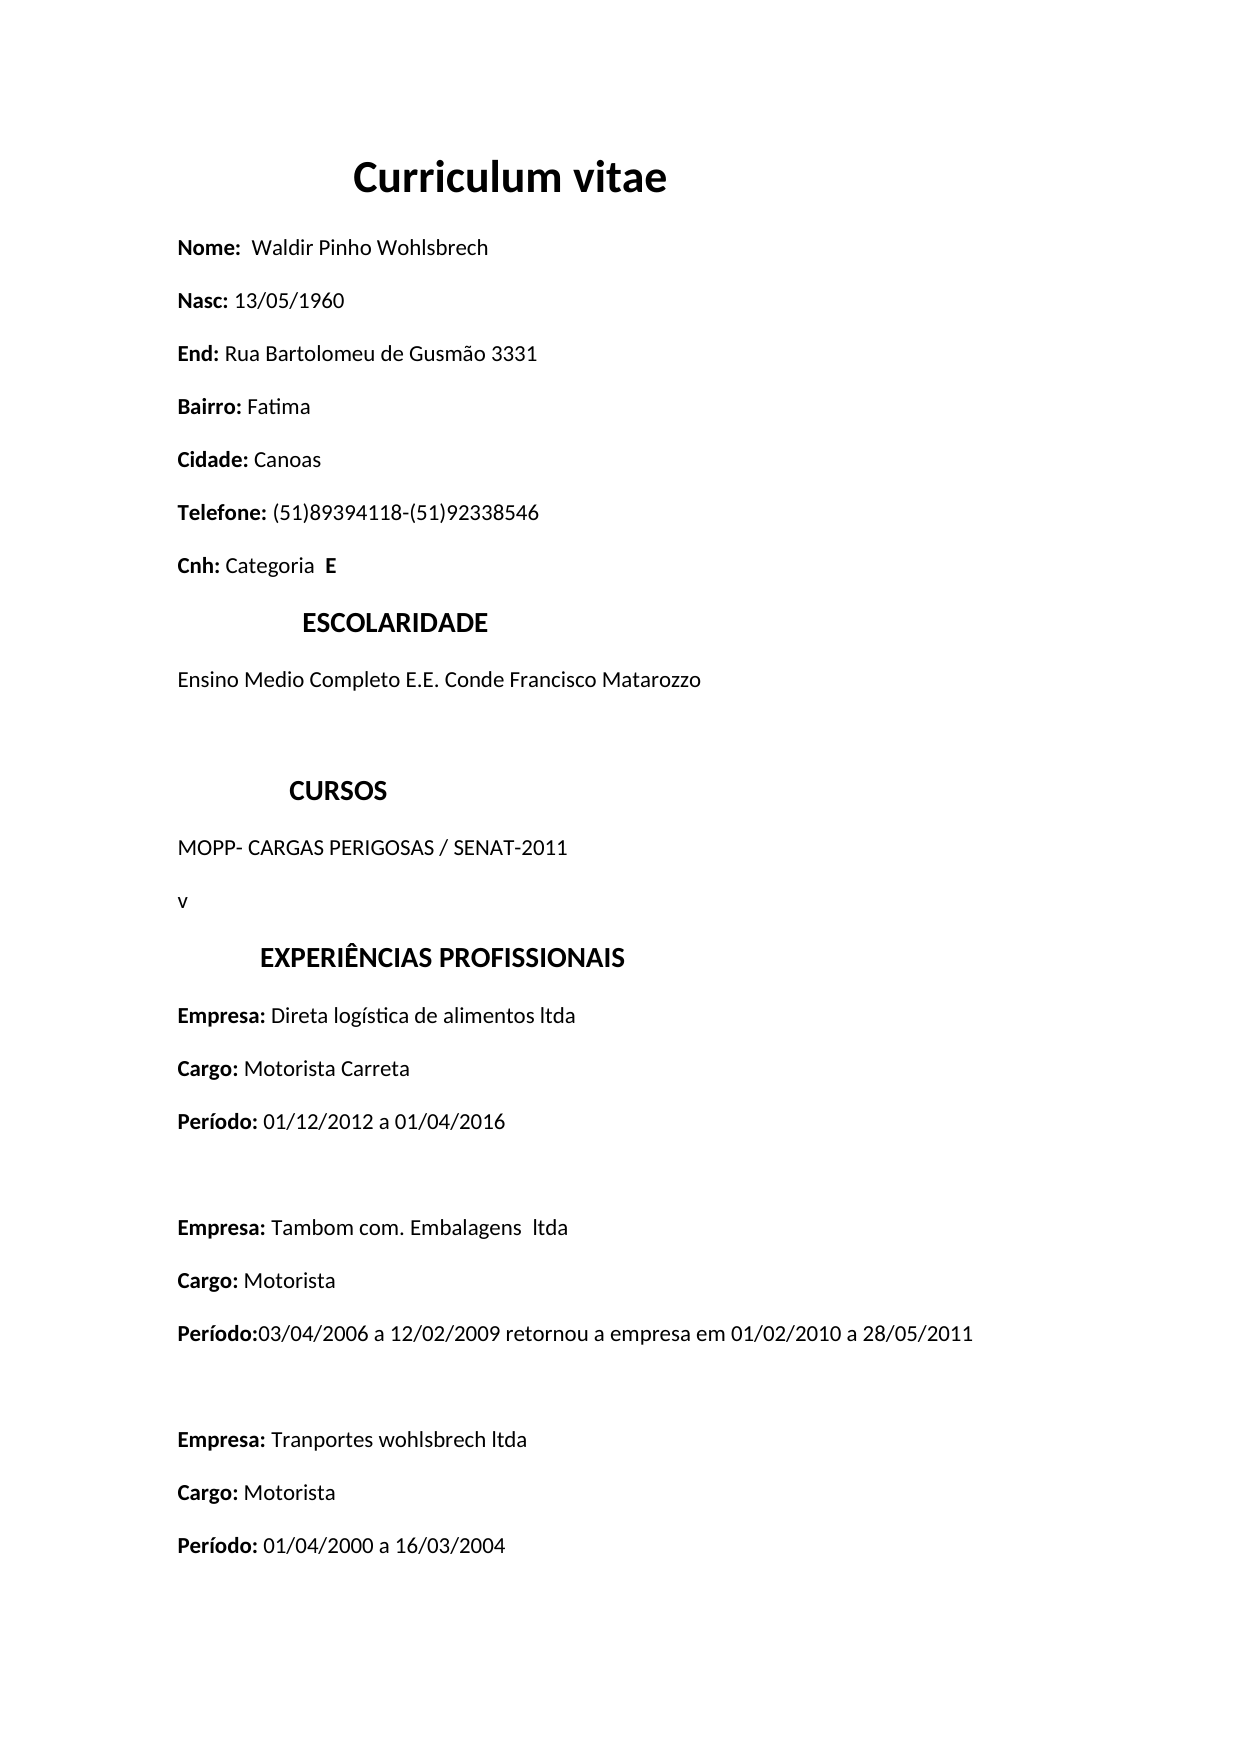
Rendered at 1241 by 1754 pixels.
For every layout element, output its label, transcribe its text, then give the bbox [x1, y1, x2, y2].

text EXPERIÊNCIAS PROFISSIONAIS [177, 939, 1063, 975]
text v [177, 886, 1063, 914]
text Período: 01/12/2012 a 01/04/2016 [177, 1107, 1063, 1135]
text MOPP- CARGAS PERIGOSAS / SENAT-2011 [177, 833, 1063, 861]
text End: Rua Bartolomeu de Gusmão 3331 [177, 339, 1063, 367]
text Telefone: (51)89394118-(51)92338546 [177, 498, 1063, 526]
text Empresa: Tambom com. Embalagens ltda [177, 1213, 1063, 1241]
text Cnh: Categoria E [177, 551, 1063, 579]
text Cargo: Motorista [177, 1478, 1063, 1506]
text Empresa: Tranportes wohlsbrech ltda [177, 1425, 1063, 1453]
text Período: 01/04/2000 a 16/03/2004 [177, 1531, 1063, 1559]
text ESCOLARIDADE [177, 604, 1063, 639]
text Ensino Medio Completo E.E. Conde Francisco Matarozzo [177, 666, 1063, 694]
text Curriculum vitae [177, 148, 1063, 203]
text Cargo: Motorista Carreta [177, 1054, 1063, 1082]
text CURSOS [177, 772, 1063, 807]
text Cidade: Canoas [177, 445, 1063, 473]
text Empresa: Direta logística de alimentos ltda [177, 1001, 1063, 1029]
text Nasc: 13/05/1960 [177, 286, 1063, 314]
text Período:03/04/2006 a 12/02/2009 retornou a empresa em 01/02/2010 a 28/05/2011 [177, 1319, 1063, 1347]
text Cargo: Motorista [177, 1266, 1063, 1294]
text Nome: Waldir Pinho Wohlsbrech [177, 233, 1063, 261]
text Bairro: Fatima [177, 392, 1063, 420]
